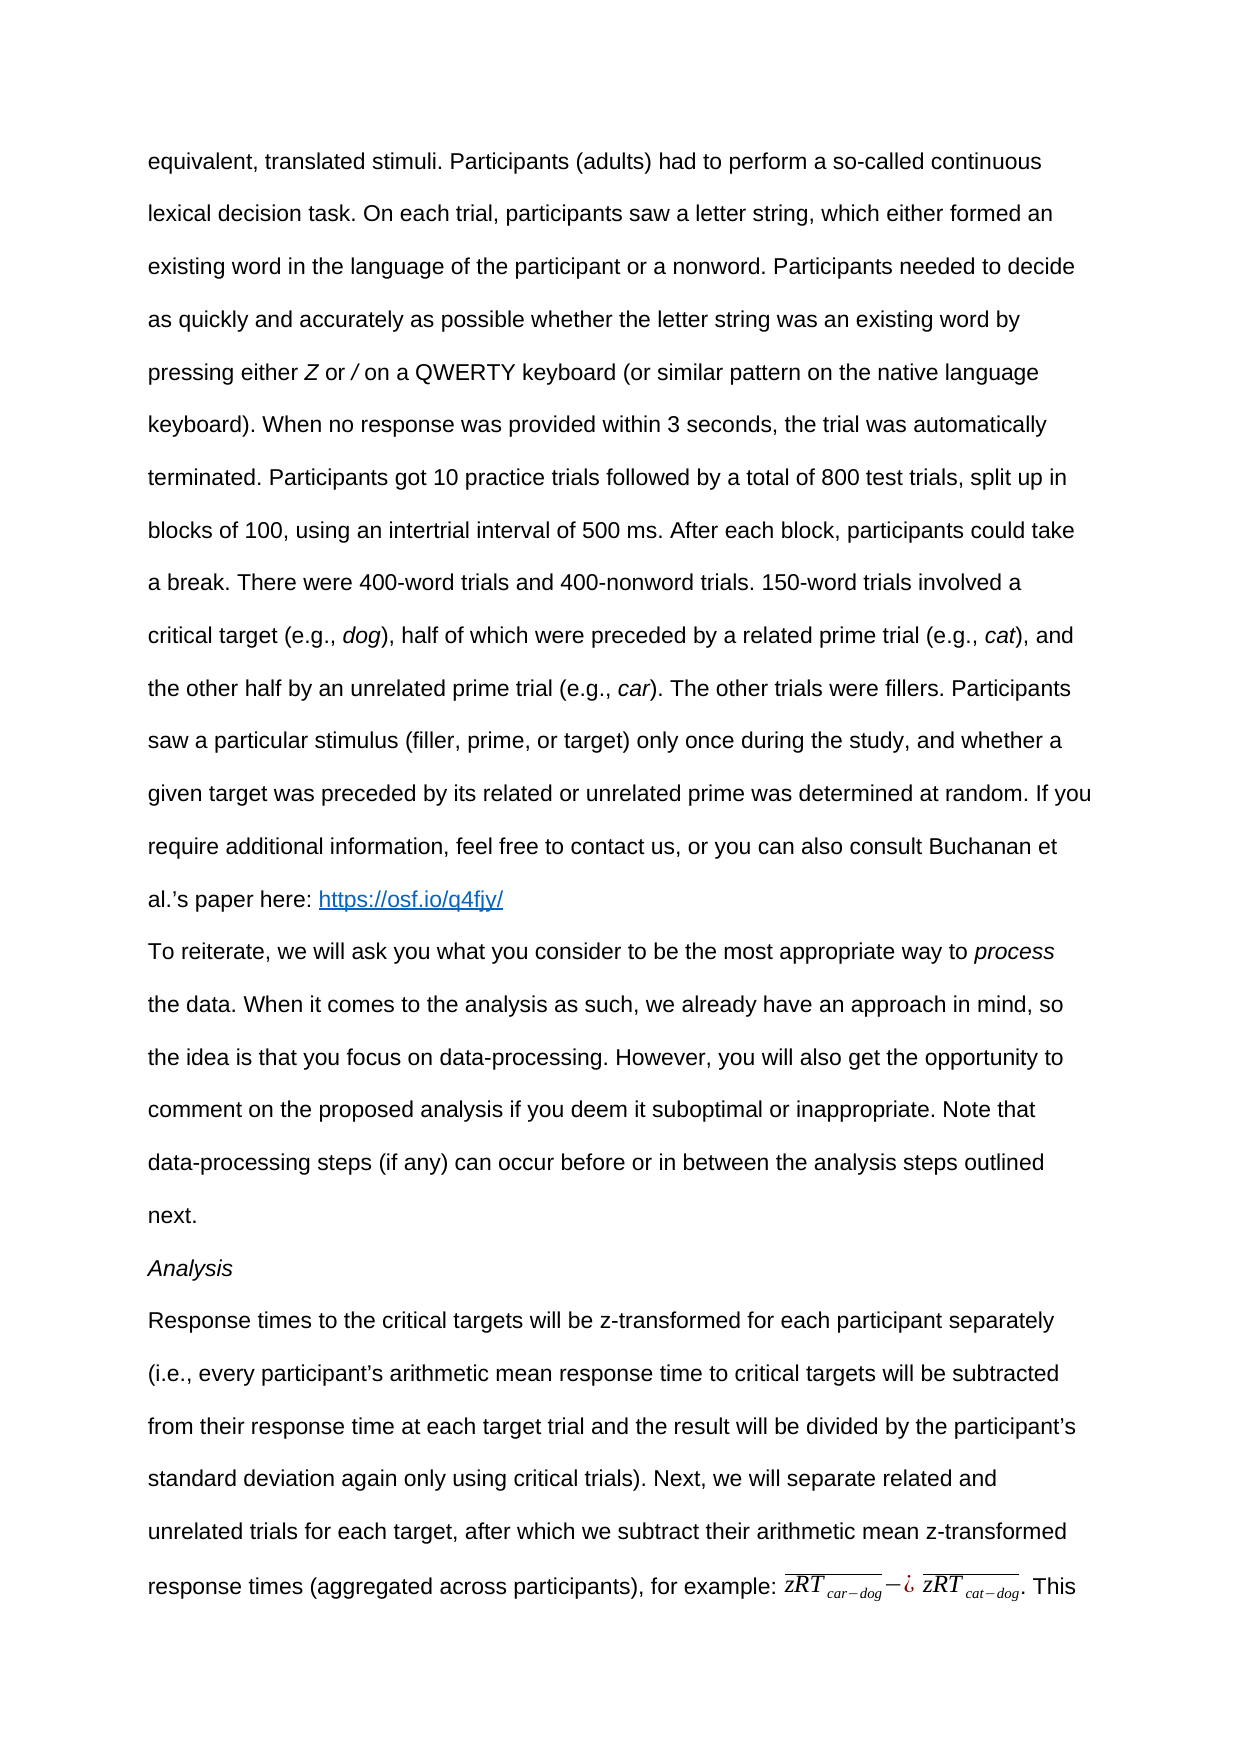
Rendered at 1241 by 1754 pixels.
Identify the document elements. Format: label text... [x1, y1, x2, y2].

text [148, 1307, 1093, 1602]
text Analysis [148, 1254, 1093, 1281]
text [148, 148, 1093, 912]
text To reiterate, we will ask you what you consider to be the most appropriate way to process the data. When it comes to the analysis as such, we already have an approach in mind, so the idea is that you focus on data-processing. However, you will also get the opportunity to comment on the proposed analysis if you deem it suboptimal or inappropriate. Note that data-processing steps (if any) can occur before or in between the analysis steps outlined next. [148, 938, 1093, 1228]
